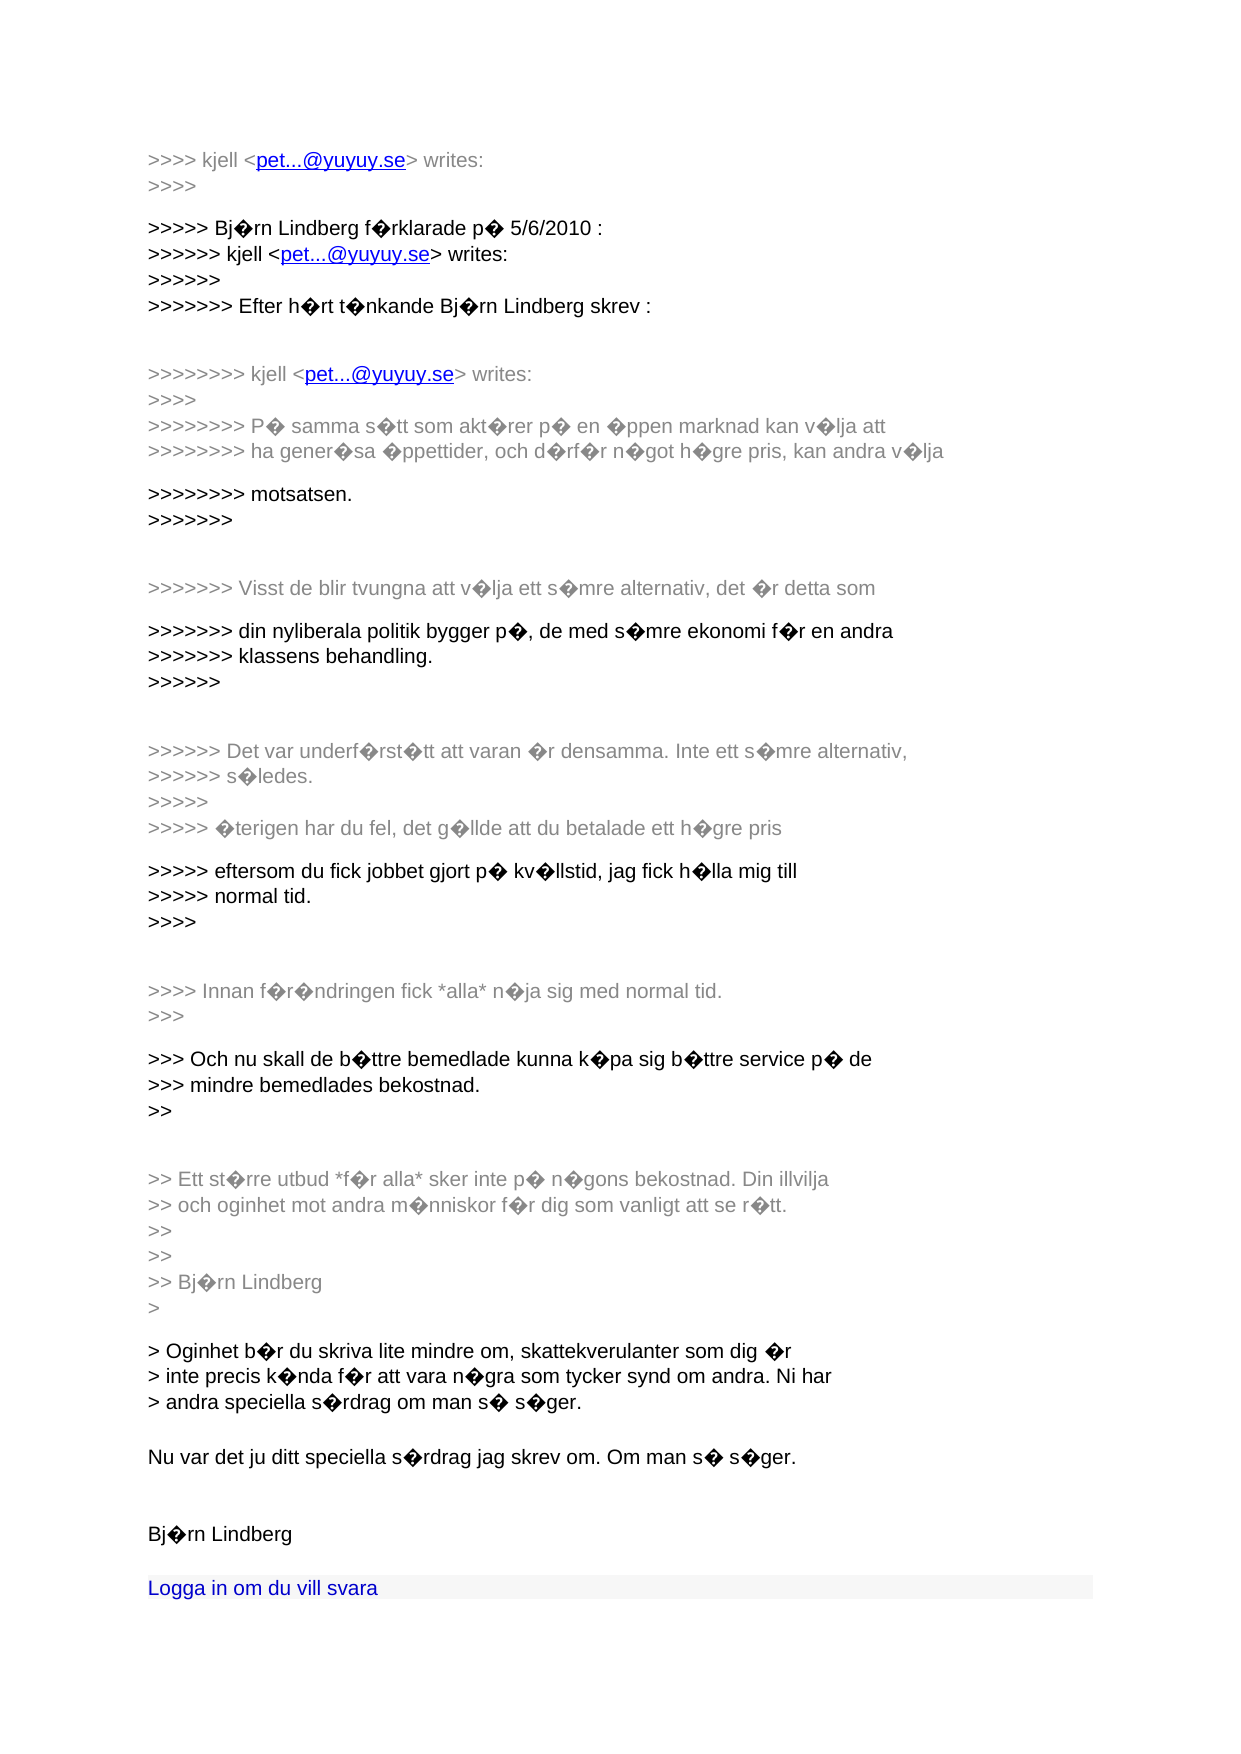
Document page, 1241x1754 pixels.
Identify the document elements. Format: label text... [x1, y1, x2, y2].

text >>>> Innan f�r�ndringen fick *alla* n�ja sig med normal tid. >>> [148, 953, 1093, 1028]
text >>>>>>>> kjell <pet...@yuyuy.se> writes: >>>> >>>>>>>> P� samma s�tt som akt�rer p� en �ppen marknad kan v�lja att >>>>>>>> ha gener�sa �ppettider, och d�rf�r n�got h�gre pris, kan andra v�lja [148, 336, 1093, 463]
text > Oginhet b�r du skriva lite mindre om, skattekverulanter som dig �r > inte precis k�nda f�r att vara n�gra som tycker synd om andra. Ni har > andra speciella s�rdrag om man s� s�ger. [148, 1338, 1093, 1414]
text >>>>> Bj�rn Lindberg f�rklarade p� 5/6/2010 : >>>>>> kjell <pet...@yuyuy.se> writes: >>>>>> >>>>>>> Efter h�rt t�nkande Bj�rn Lindberg skrev : [148, 216, 1093, 317]
text >>>>>>> din nyliberala politik bygger p�, de med s�mre ekonomi f�r en andra >>>>>>> klassens behandling. >>>>>> [148, 618, 1093, 694]
text Bj�rn Lindberg [148, 1498, 1093, 1546]
text Logga in om du vill svara [148, 1575, 1093, 1599]
text >>>>>>> Visst de blir tvungna att v�lja ett s�mre alternativ, det �r detta som [148, 550, 1093, 600]
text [148, 148, 1093, 197]
text >>>>>> Det var underf�rst�tt att varan �r densamma. Inte ett s�mre alternativ, >>>>>> s�ledes. >>>>> >>>>> �terigen har du fel, det g�llde att du betalade ett h�gre pris [148, 713, 1093, 840]
text Nu var det ju ditt speciella s�rdrag jag skrev om. Om man s� s�ger. [148, 1445, 1093, 1469]
text >>> Och nu skall de b�ttre bemedlade kunna k�pa sig b�ttre service p� de >>> mindre bemedlades bekostnad. >> [148, 1047, 1093, 1122]
text >>>>>>>> motsatsen. >>>>>>> [148, 482, 1093, 532]
text >>>>> eftersom du fick jobbet gjort p� kv�llstid, jag fick h�lla mig till >>>>> normal tid. >>>> [148, 858, 1093, 934]
text >> Ett st�rre utbud *f�r alla* sker inte p� n�gons bekostnad. Din illvilja >> och oginhet mot andra m�nniskor f�r dig som vanligt att se r�tt. >> >> >> Bj�rn Lindberg > [148, 1141, 1093, 1320]
